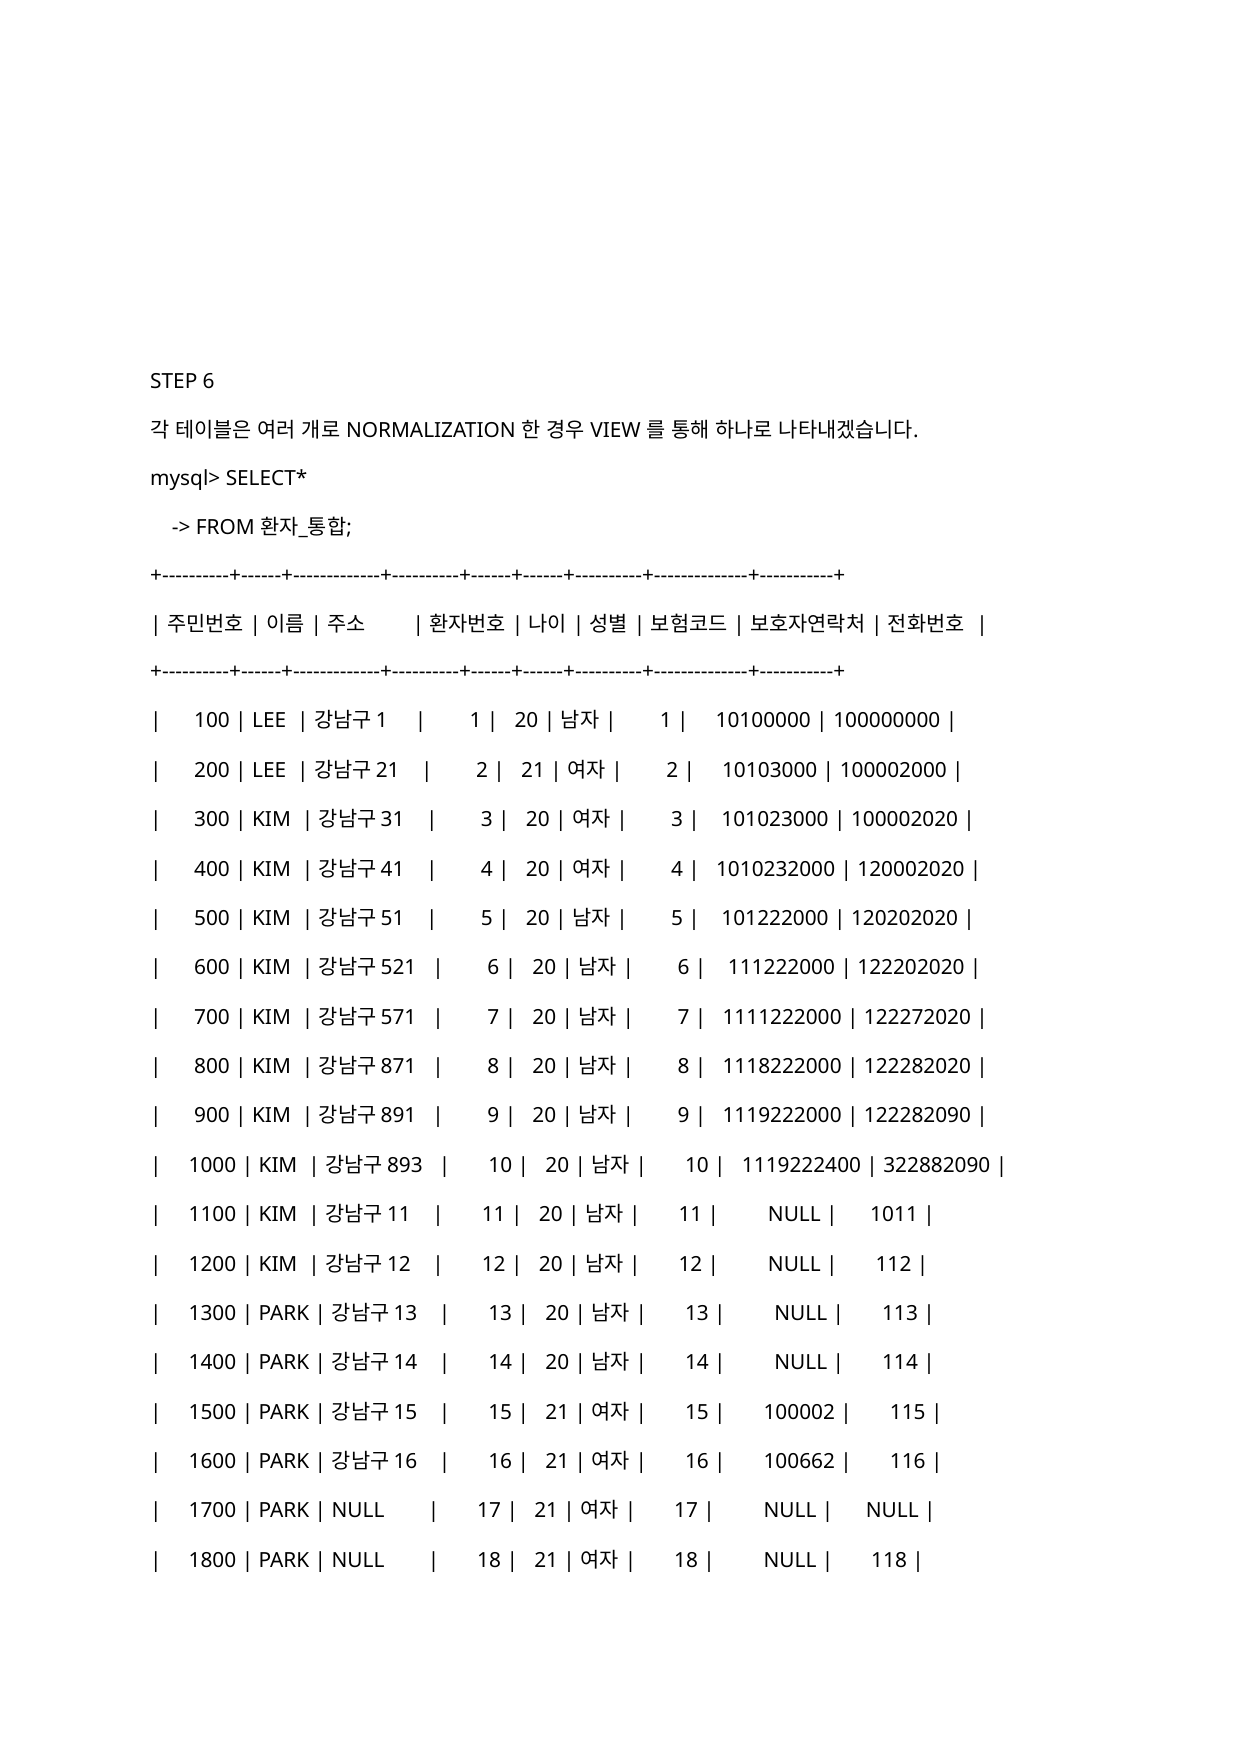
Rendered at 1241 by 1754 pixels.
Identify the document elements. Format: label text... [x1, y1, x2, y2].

text | 1200 | KIM | 강남구12 | 12 | 20 | 남자 | 12 | NULL | 112 | [150, 1247, 1090, 1277]
text +----------+------+-------------+----------+------+------+----------+--------------+-----------+ [150, 656, 1090, 685]
text | 1000 | KIM | 강남구893 | 10 | 20 | 남자 | 10 | 1119222400 | 322882090 | [150, 1148, 1090, 1178]
text | 1800 | PARK | NULL | 18 | 21 | 여자 | 18 | NULL | 118 | [150, 1543, 1090, 1573]
text | 500 | KIM | 강남구51 | 5 | 20 | 남자 | 5 | 101222000 | 120202020 | [150, 901, 1090, 931]
text | 1700 | PARK | NULL | 17 | 21 | 여자 | 17 | NULL | NULL | [150, 1494, 1090, 1524]
text | 1400 | PARK | 강남구14 | 14 | 20 | 남자 | 14 | NULL | 114 | [150, 1346, 1090, 1376]
text | 900 | KIM | 강남구891 | 9 | 20 | 남자 | 9 | 1119222000 | 122282090 | [150, 1099, 1090, 1129]
text mysql> SELECT* [150, 463, 1090, 491]
text | 700 | KIM | 강남구571 | 7 | 20 | 남자 | 7 | 1111222000 | 122272020 | [150, 1000, 1090, 1030]
text | 1100 | KIM | 강남구11 | 11 | 20 | 남자 | 11 | NULL | 1011 | [150, 1197, 1090, 1228]
text | 300 | KIM | 강남구31 | 3 | 20 | 여자 | 3 | 101023000 | 100002020 | [150, 802, 1090, 833]
text +----------+------+-------------+----------+------+------+----------+--------------+-----------+ [150, 560, 1090, 588]
text | 800 | KIM | 강남구871 | 8 | 20 | 남자 | 8 | 1118222000 | 122282020 | [150, 1049, 1090, 1079]
text | 100 | LEE | 강남구1 | 1 | 20 | 남자 | 1 | 10100000 | 100000000 | [150, 704, 1090, 734]
text STEP 6 [150, 366, 1090, 395]
text | 200 | LEE | 강남구21 | 2 | 21 | 여자 | 2 | 10103000 | 100002000 | [150, 753, 1090, 783]
text | 1300 | PARK | 강남구13 | 13 | 20 | 남자 | 13 | NULL | 113 | [150, 1296, 1090, 1326]
text | 400 | KIM | 강남구41 | 4 | 20 | 여자 | 4 | 1010232000 | 120002020 | [150, 852, 1090, 882]
text -> FROM 환자_통합; [150, 510, 1090, 541]
text | 주민번호 | 이름 | 주소 | 환자번호 | 나이 | 성별 | 보험코드 | 보호자연락처 | 전화번호 | [150, 607, 1090, 637]
text | 600 | KIM | 강남구521 | 6 | 20 | 남자 | 6 | 111222000 | 122202020 | [150, 951, 1090, 981]
text 각 테이블은 여러 개로 NORMALIZATION 한 경우 VIEW 를 통해 하나로 나타내겠습니다. [150, 414, 1090, 444]
text | 1500 | PARK | 강남구15 | 15 | 21 | 여자 | 15 | 100002 | 115 | [150, 1395, 1090, 1425]
text | 1600 | PARK | 강남구16 | 16 | 21 | 여자 | 16 | 100662 | 116 | [150, 1444, 1090, 1474]
